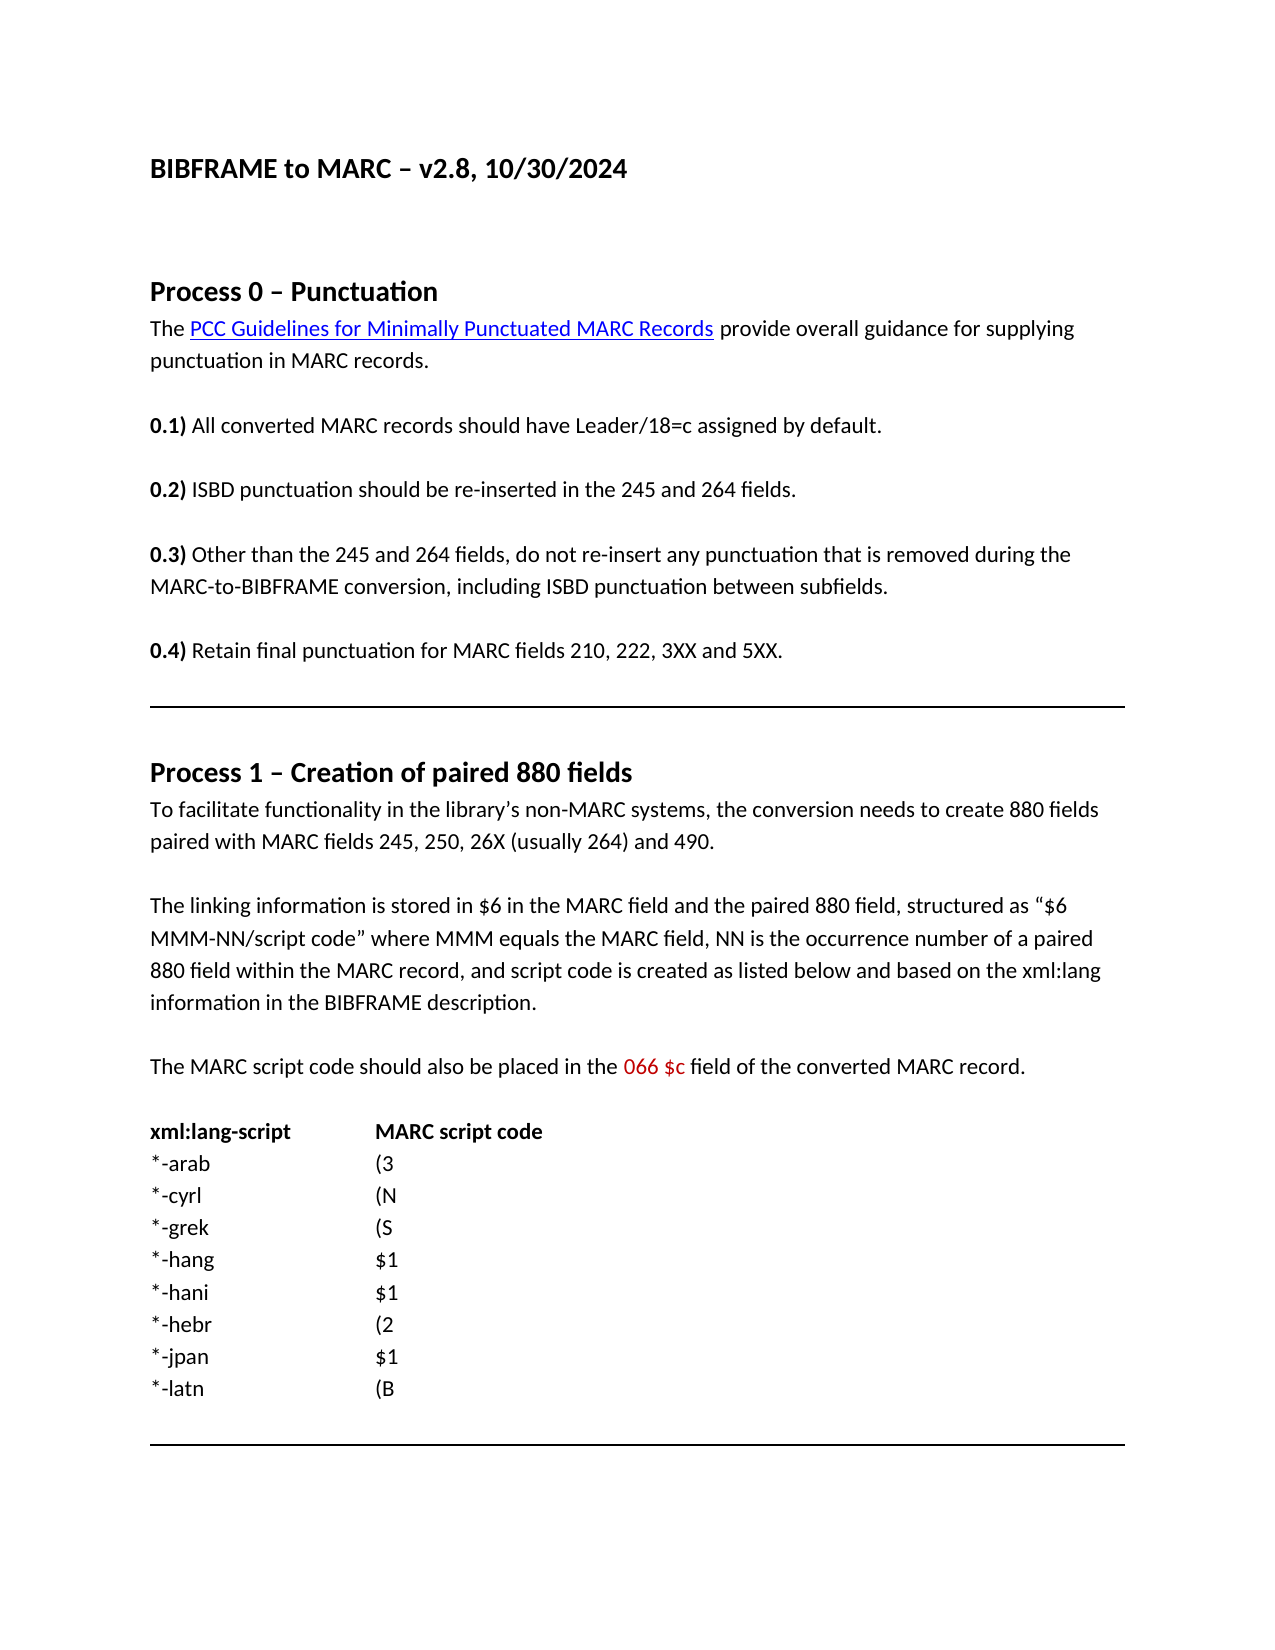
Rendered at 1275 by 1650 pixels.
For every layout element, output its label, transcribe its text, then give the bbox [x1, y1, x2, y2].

text Process 0 – Punctuation [150, 273, 1125, 309]
text *-hang $1 [150, 1246, 1125, 1274]
text *-hani $1 [150, 1278, 1125, 1306]
text The MARC script code should also be placed in the 066 $c field of the converted MARC record. [150, 1052, 1125, 1081]
text BIBFRAME to MARC – v2.8, 10/30/2024 [150, 150, 1125, 186]
text To facilitate functionality in the library’s non-MARC systems, the conversion needs to create 880 fields paired with MARC fields 245, 250, 26X (usually 264) and 490. [150, 795, 1125, 855]
text *-grek (S [150, 1213, 1125, 1241]
text *-hebr (2 [150, 1310, 1125, 1338]
text *-cyrl (N [150, 1181, 1125, 1209]
text *-jpan $1 [150, 1342, 1125, 1370]
text The PCC Guidelines for Minimally Punctuated MARC Records provide overall guidance for supplying punctuation in MARC records. [150, 314, 1125, 375]
text 0.4) Retain final punctuation for MARC fields 210, 222, 3XX and 5XX. [150, 636, 1125, 664]
list ISBD punctuation should be re-inserted in the 245 and 264 fields. [150, 475, 1125, 503]
list All converted MARC records should have Leader/18=c assigned by default. [150, 411, 1125, 439]
text *-latn (B [150, 1374, 1125, 1402]
text 0.3) Other than the 245 and 264 fields, do not re-insert any punctuation that is removed during the MARC-to-BIBFRAME conversion, including ISBD punctuation between subfields. [150, 540, 1125, 600]
text xml:lang-script MARC script code [150, 1117, 1125, 1145]
text Process 1 – Creation of paired 880 fields [150, 754, 1125, 790]
text *-arab (3 [150, 1149, 1125, 1177]
text The linking information is stored in $6 in the MARC field and the paired 880 field, structured as “$6 MMM-NN/script code” where MMM equals the MARC field, NN is the occurrence number of a paired 880 field within the MARC record, and script code is created as listed below and based on the xml:lang information in the BIBFRAME description. [150, 892, 1125, 1016]
